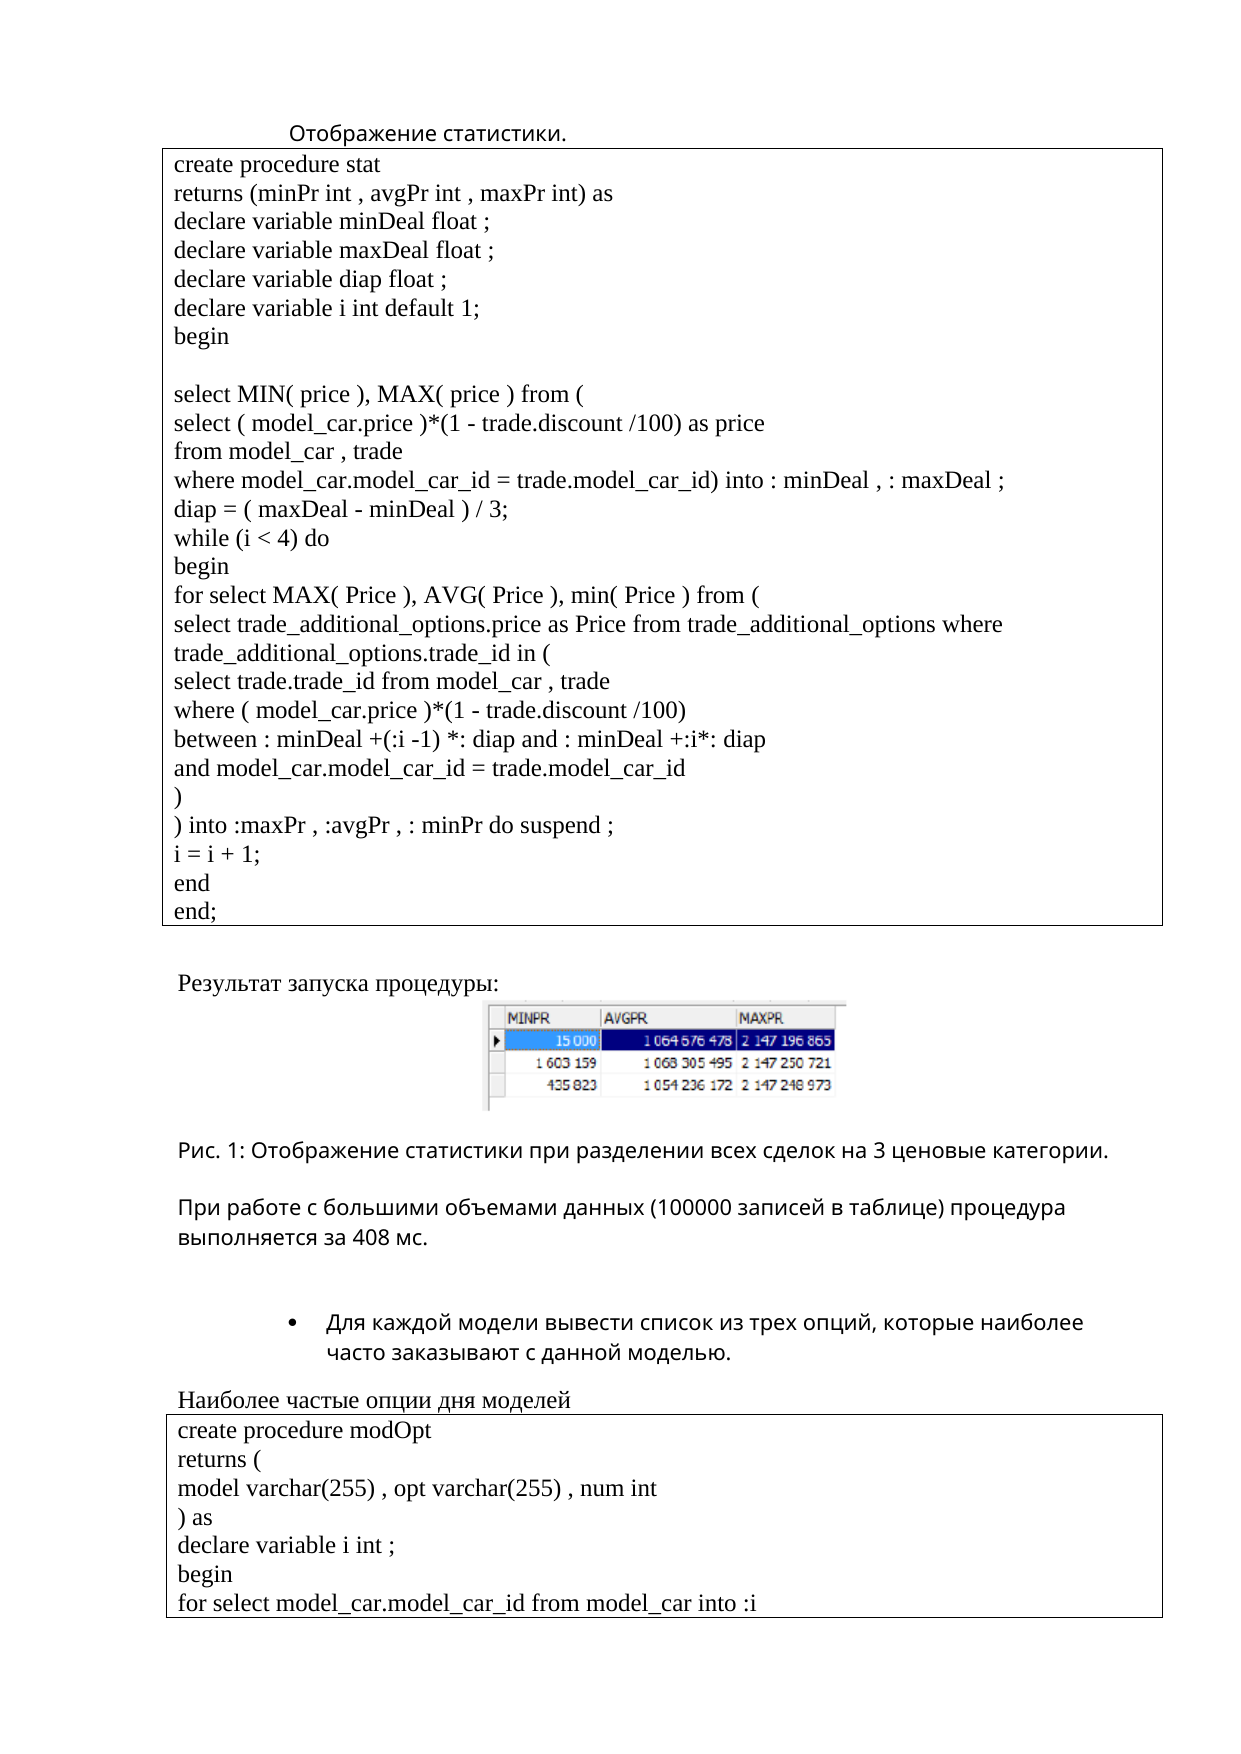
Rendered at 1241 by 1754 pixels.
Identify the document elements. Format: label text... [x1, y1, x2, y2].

text Результат запуска процедуры: [177, 968, 1152, 996]
table_header create procedure stat returns (minPr int , avgPr int , maxPr int) as declare variable minDeal float ; declare variable maxDeal float ; declare variable diap float ; declare variable i int default 1; begin select MIN( price ), MAX( price ) from ( select ( model_car.price )*(1 - trade.discount /100) as price from model_car , trade where model_car.model_car_id = trade.model_car_id) into : minDeal , : maxDeal ; diap = ( maxDeal - minDeal ) / 3; while (i < 4) do begin for select MAX( Price ), AVG( Price ), min( Price ) from ( select trade_additional_options.price as Price from trade_additional_options where trade_additional_options.trade_id in ( select trade.trade_id from model_car , trade where ( model_car.price )*(1 - trade.discount /100) between : minDeal +(:i -1) *: diap and : minDeal +:i*: diap and model_car.model_car_id = trade.model_car_id ) ) into :maxPr , :avgPr , : minPr do suspend ; i = i + 1; end end; [163, 149, 1162, 925]
text Отображение статистики. [215, 118, 1152, 148]
picture [481, 996, 848, 1117]
list Для каждой модели вывести список из трех опций, которые наиболее часто заказывают с данной моделью. [288, 1307, 1114, 1367]
text Наиболее частые опции дня моделей [177, 1386, 1152, 1414]
text При работе с большими объемами данных (100000 записей в таблице) процедура выполняется за 408 мс. [177, 1191, 1114, 1251]
text Рис. 1: Отображение статистики при разделении всех сделок на 3 ценовые категории. [177, 1141, 1152, 1163]
